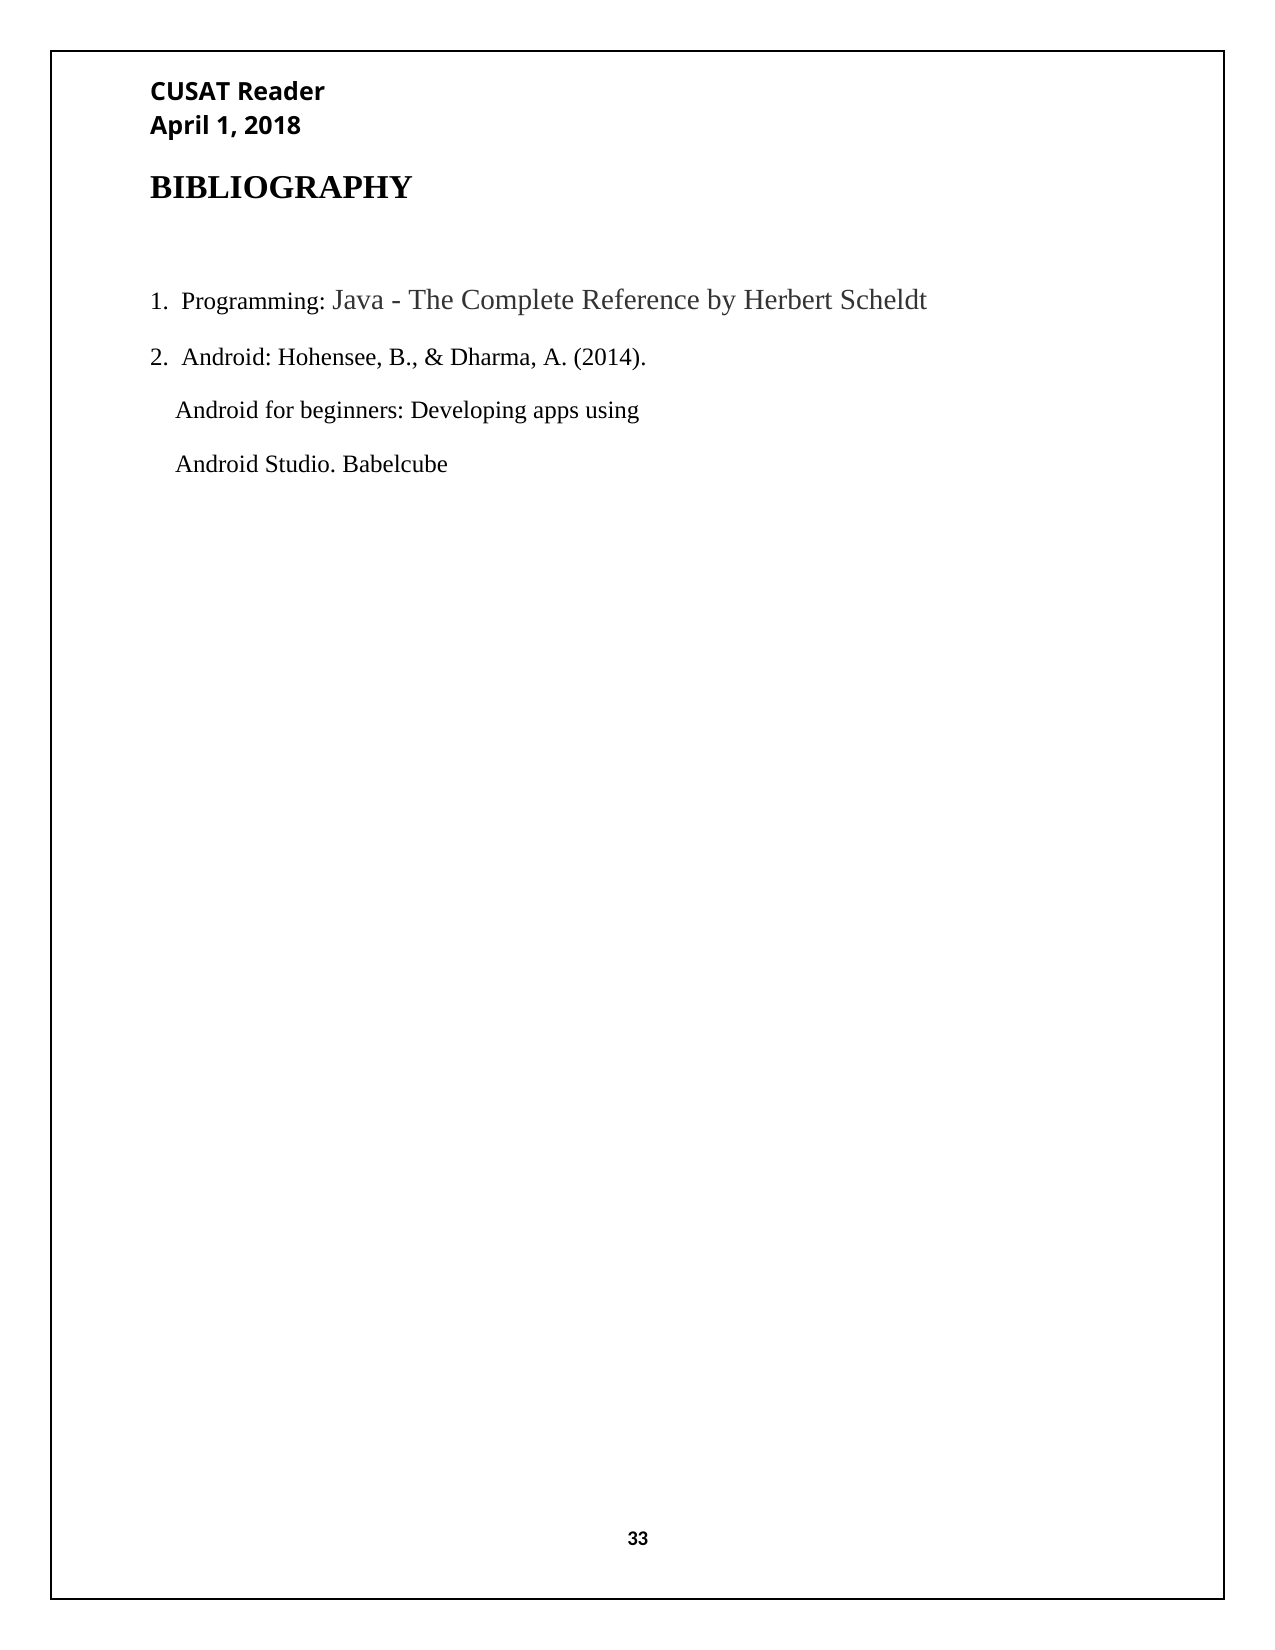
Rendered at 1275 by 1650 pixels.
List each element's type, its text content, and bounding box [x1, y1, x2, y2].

text 1. Programming: Java - The Complete Reference by Herbert Scheldt [150, 282, 1125, 316]
text BIBLIOGRAPHY [150, 167, 1125, 206]
text Android for beginners: Developing apps using [150, 396, 1125, 424]
text Android Studio. Babelcube [150, 449, 1125, 478]
text 2. Android: Hohensee, B., & Dharma, A. (2014). [150, 342, 1125, 370]
